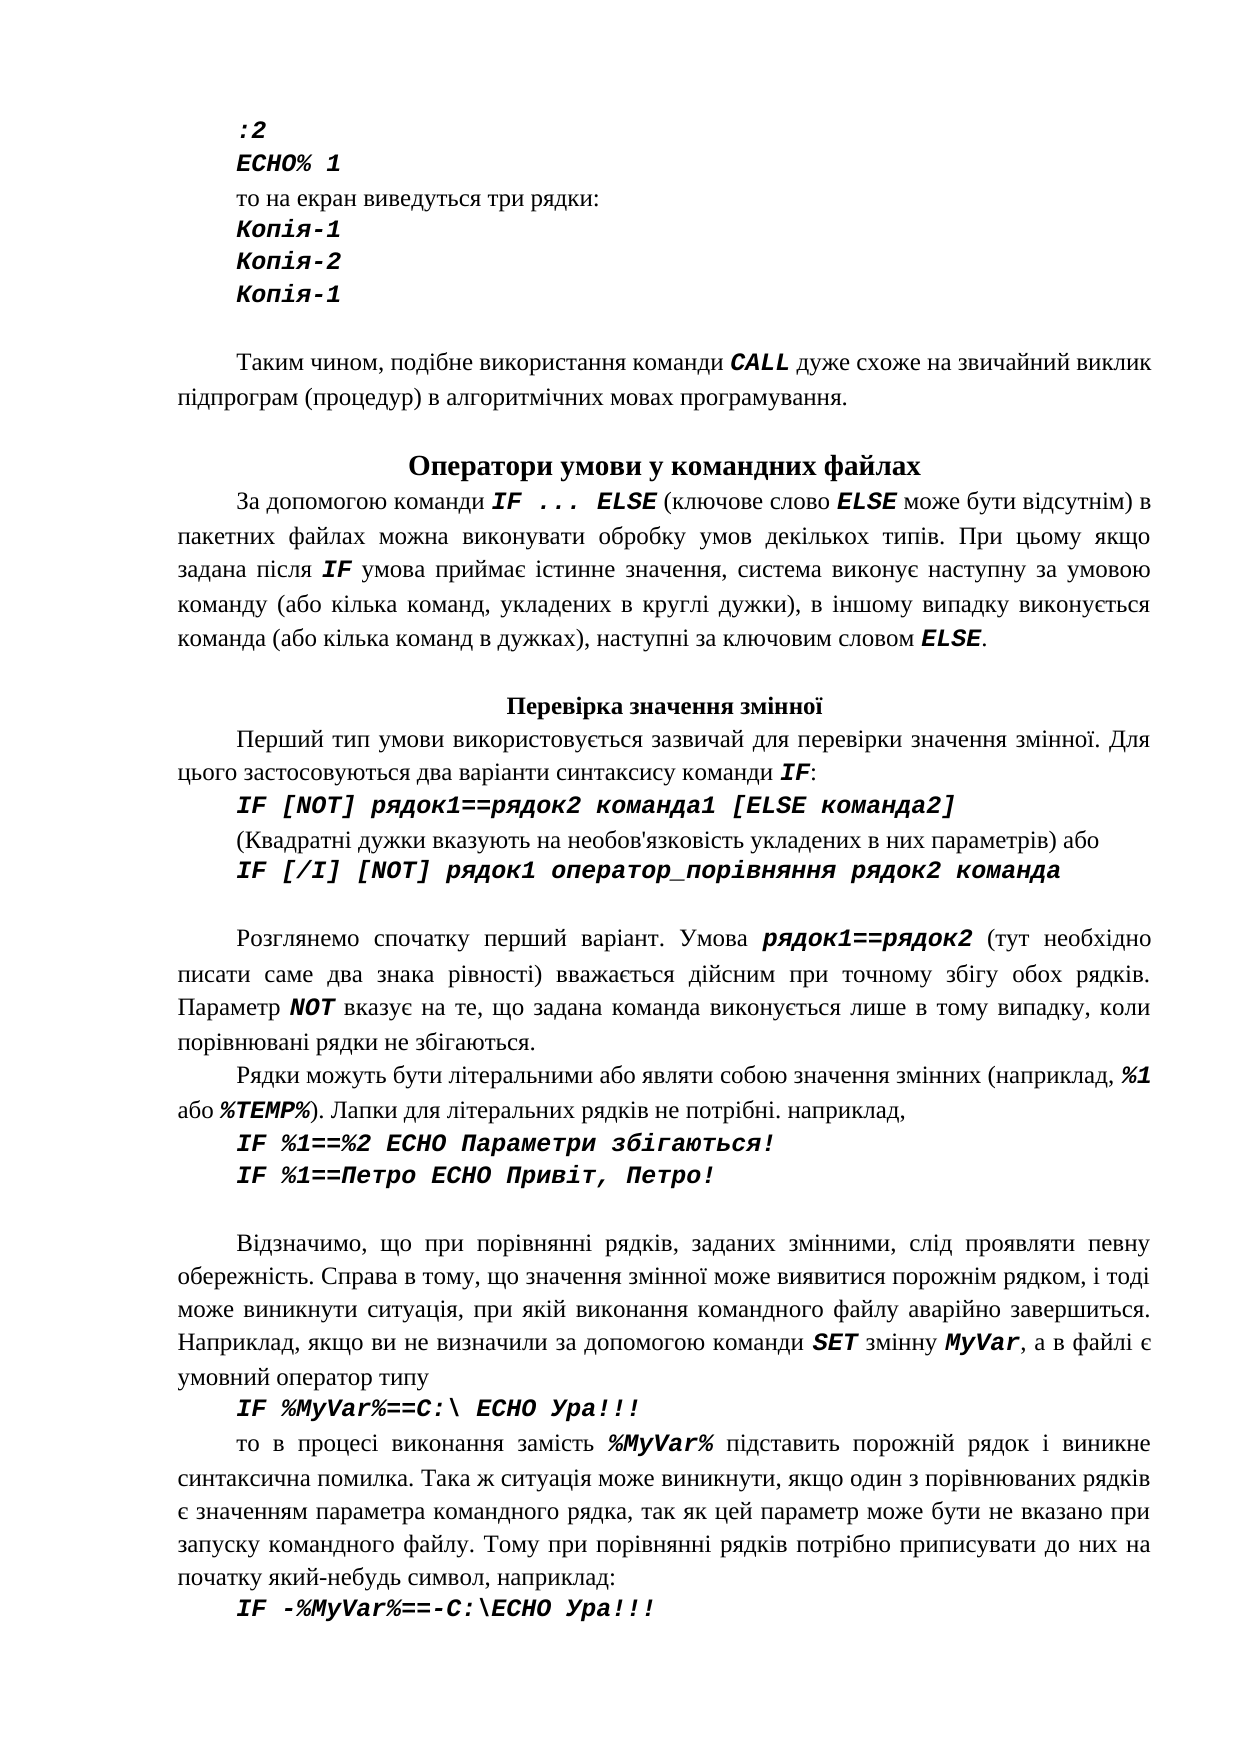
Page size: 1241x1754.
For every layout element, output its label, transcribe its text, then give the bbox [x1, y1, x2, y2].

text Таким чином, подібне використання команди CALL дуже схоже на звичайний виклик підпрограм (процедур) в алгоритмічних мовах програмування. [177, 347, 1152, 411]
text Перший тип умови використовується зазвичай для перевірки значення змінної. Для цього застосовуються два варіанти синтаксису команди IF: [177, 724, 1152, 788]
text IF [NOT] рядок1==рядок2 команда1 [ELSE команда2] [177, 792, 1152, 821]
text IF %MyVar%==C:\ ECHO Ура!!! [177, 1396, 1152, 1424]
text IF [/I] [NOT] рядок1 оператор_порівняння рядок2 команда [177, 858, 1152, 886]
text Розглянемо спочатку перший варіант. Умова рядок1==рядок2 (тут необхідно писати саме два знака рівності) вважається дійсним при точному збігу обох рядків. Параметр NOT вказує на те, що задана команда виконується лише в тому випадку, коли порівнювані рядки не збігаються. [177, 923, 1152, 1056]
subtitle Перевірка значення змінної [177, 691, 1152, 720]
text Копія-2 [177, 249, 1152, 277]
subtitle Оператори умови у командних файлах [177, 448, 1152, 481]
text то на екран виведуться три рядки: [177, 183, 1152, 212]
text IF -%MyVar%==-C:\ECHO Ура!!! [177, 1595, 1152, 1623]
text IF %1==%2 ECHO Параметри збігаються! [177, 1130, 1152, 1159]
text ECHO% 1 [177, 151, 1152, 179]
text За допомогою команди IF ... ELSE (ключове слово ELSE може бути відсутнім) в пакетних файлах можна виконувати обробку умов декількох типів. При цьому якщо задана після IF умова приймає істинне значення, система виконує наступну за умовою команду (або кілька команд, укладених в круглі дужки), в іншому випадку виконується команда (або кілька команд в дужках), наступні за ключовим словом ELSE. [177, 486, 1152, 653]
text Копія-1 [177, 216, 1152, 244]
text то в процесі виконання замість %MyVar% підставить порожній рядок і виникне синтаксична помилка. Така ж ситуація може виникнути, якщо один з порівнюваних рядків є значенням параметра командного рядка, так як цей параметр може бути не вказано при запуску командного файлу. Тому при порівнянні рядків потрібно приписувати до них на початку який-небудь символ, наприклад: [177, 1428, 1152, 1591]
text :2 [177, 118, 1152, 146]
text Копія-1 [177, 281, 1152, 309]
text Рядки можуть бути літеральними або являти собою значення змінних (наприклад, %1 або %TEMP%). Лапки для літеральних рядків не потрібні. наприклад, [177, 1060, 1152, 1126]
text Відзначимо, що при порівнянні рядків, заданих змінними, слід проявляти певну обережність. Справа в тому, що значення змінної може виявитися порожнім рядком, і тоді може виникнути ситуація, при якій виконання командного файлу аварійно завершиться. Наприклад, якщо ви не визначили за допомогою команди SET змінну MyVar, а в файлі є умовний оператор типу [177, 1228, 1152, 1391]
text (Квадратні дужки вказують на необов'язковість укладених в них параметрів) або [177, 825, 1152, 854]
text IF %1==Петро ECHO Привіт, Петро! [177, 1163, 1152, 1191]
